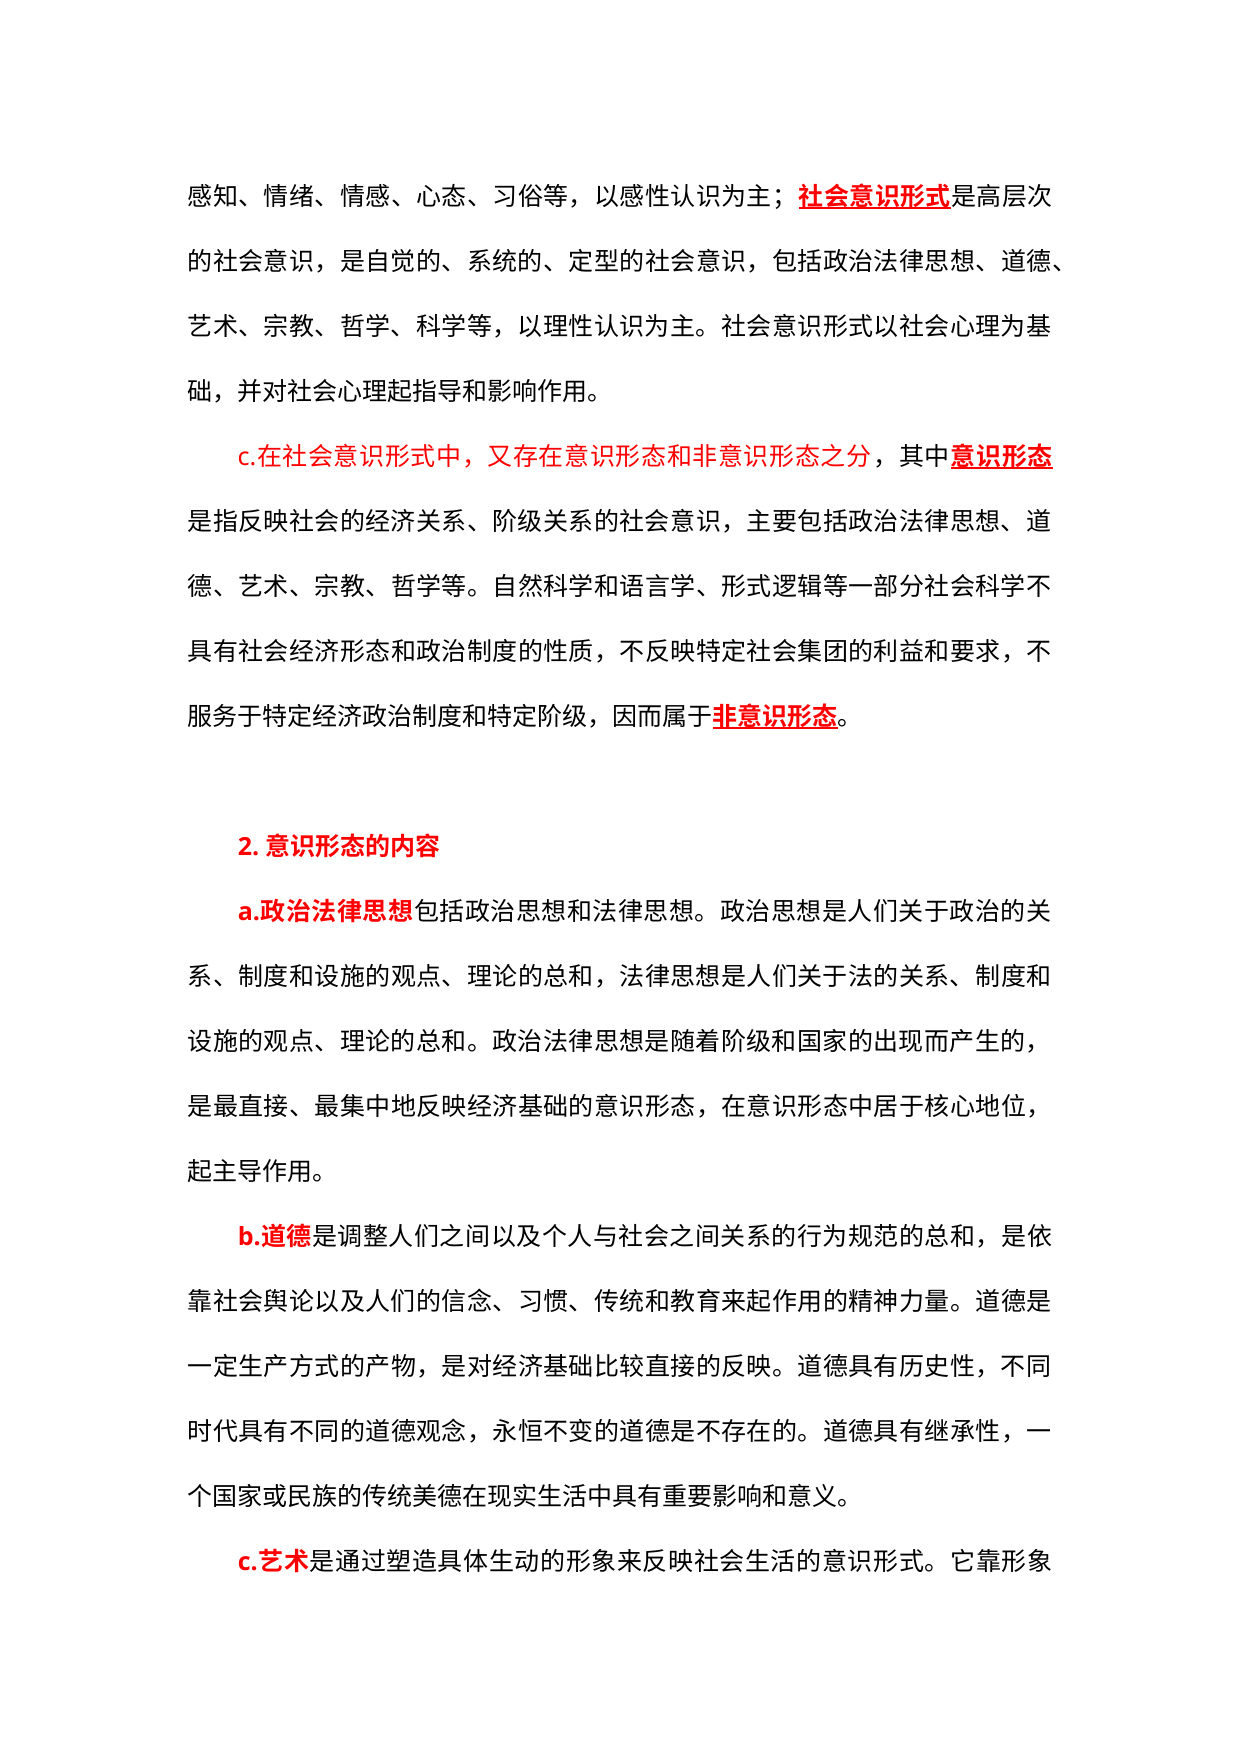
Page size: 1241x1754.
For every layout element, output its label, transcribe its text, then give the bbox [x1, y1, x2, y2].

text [187, 1527, 1053, 1592]
text b.道德是调整人们之间以及个人与社会之间关系的行为规范的总和，是依靠社会舆论以及人们的信念、习惯、传统和教育来起作用的精神力量。道德是一定生产方式的产物，是对经济基础比较直接的反映。道德具有历史性，不同时代具有不同的道德观念，永恒不变的道德是不存在的。道德具有继承性，一个国家或民族的传统美德在现实生活中具有重要影响和意义。 [187, 1202, 1053, 1527]
text 2. 意识形态的内容 [187, 812, 1053, 877]
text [187, 162, 1053, 422]
text c.在社会意识形式中，又存在意识形态和非意识形态之分，其中意识形态是指反映社会的经济关系、阶级关系的社会意识，主要包括政治法律思想、道德、艺术、宗教、哲学等。自然科学和语言学、形式逻辑等一部分社会科学不具有社会经济形态和政治制度的性质，不反映特定社会集团的利益和要求，不服务于特定经济政治制度和特定阶级，因而属于非意识形态。 [187, 422, 1053, 747]
text a.政治法律思想包括政治思想和法律思想。政治思想是人们关于政治的关系、制度和设施的观点、理论的总和，法律思想是人们关于法的关系、制度和设施的观点、理论的总和。政治法律思想是随着阶级和国家的出现而产生的，是最直接、最集中地反映经济基础的意识形态，在意识形态中居于核心地位，起主导作用。 [187, 877, 1053, 1202]
